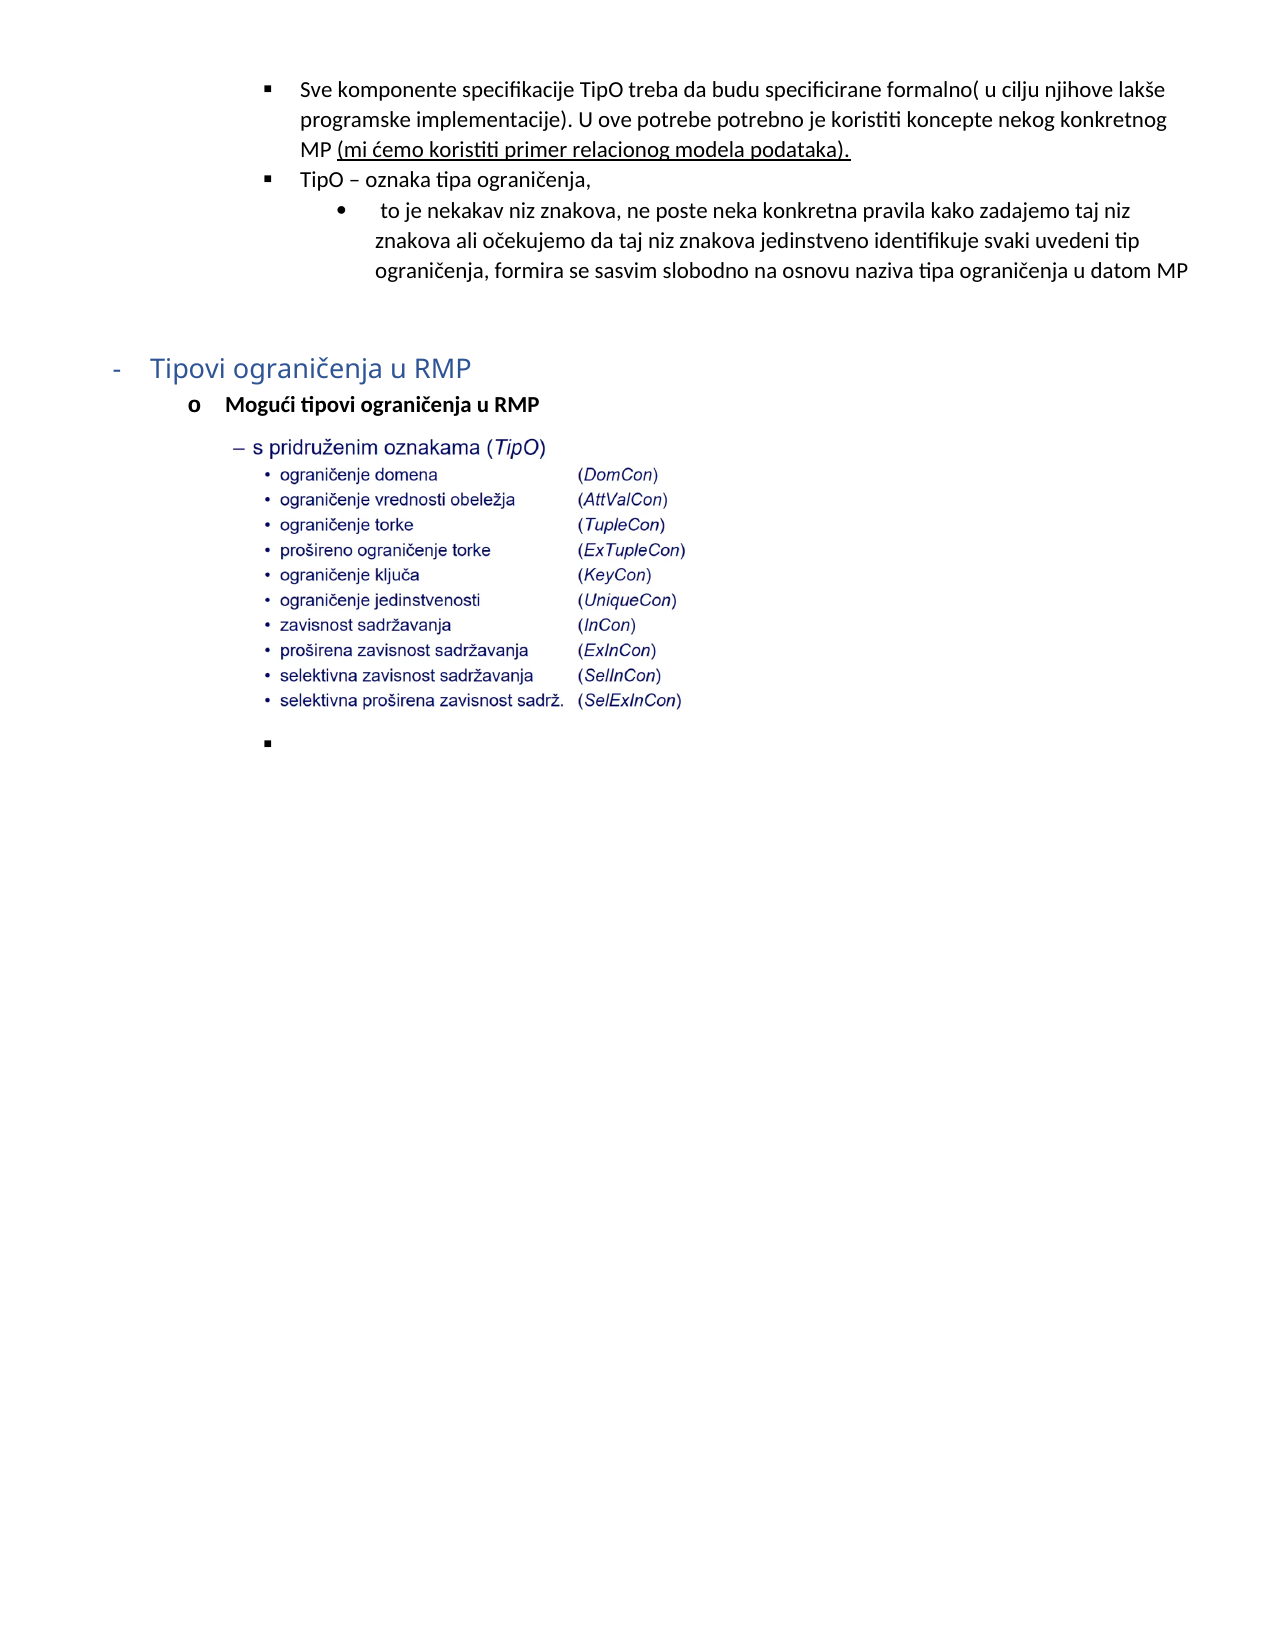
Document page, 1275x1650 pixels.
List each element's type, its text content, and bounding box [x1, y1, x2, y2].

list TipO – oznaka tipa ograničenja, [262, 166, 1200, 194]
list to je nekakav niz znakova, ne poste neka konkretna pravila kako zadajemo taj niz znakova ali očekujemo da taj niz znakova jedinstveno identifikuje svaki uvedeni tip ograničenja, formira se sasvim slobodno na osnovu naziva tipa ograničenja u datom MP [337, 196, 1200, 284]
subtitle Tipovi ograničenja u RMP [112, 350, 1200, 387]
list Sve komponente specifikacije TipO treba da budu specificirane formalno( u cilju njihove lakše programske implementacije). U ove potrebe potrebno je koristiti koncepte nekog konkretnog MP (mi ćemo koristiti primer relacionog modela podataka). [262, 75, 1200, 163]
list Mogući tipovi ograničenja u RMP [187, 390, 1200, 419]
picture [230, 437, 688, 711]
